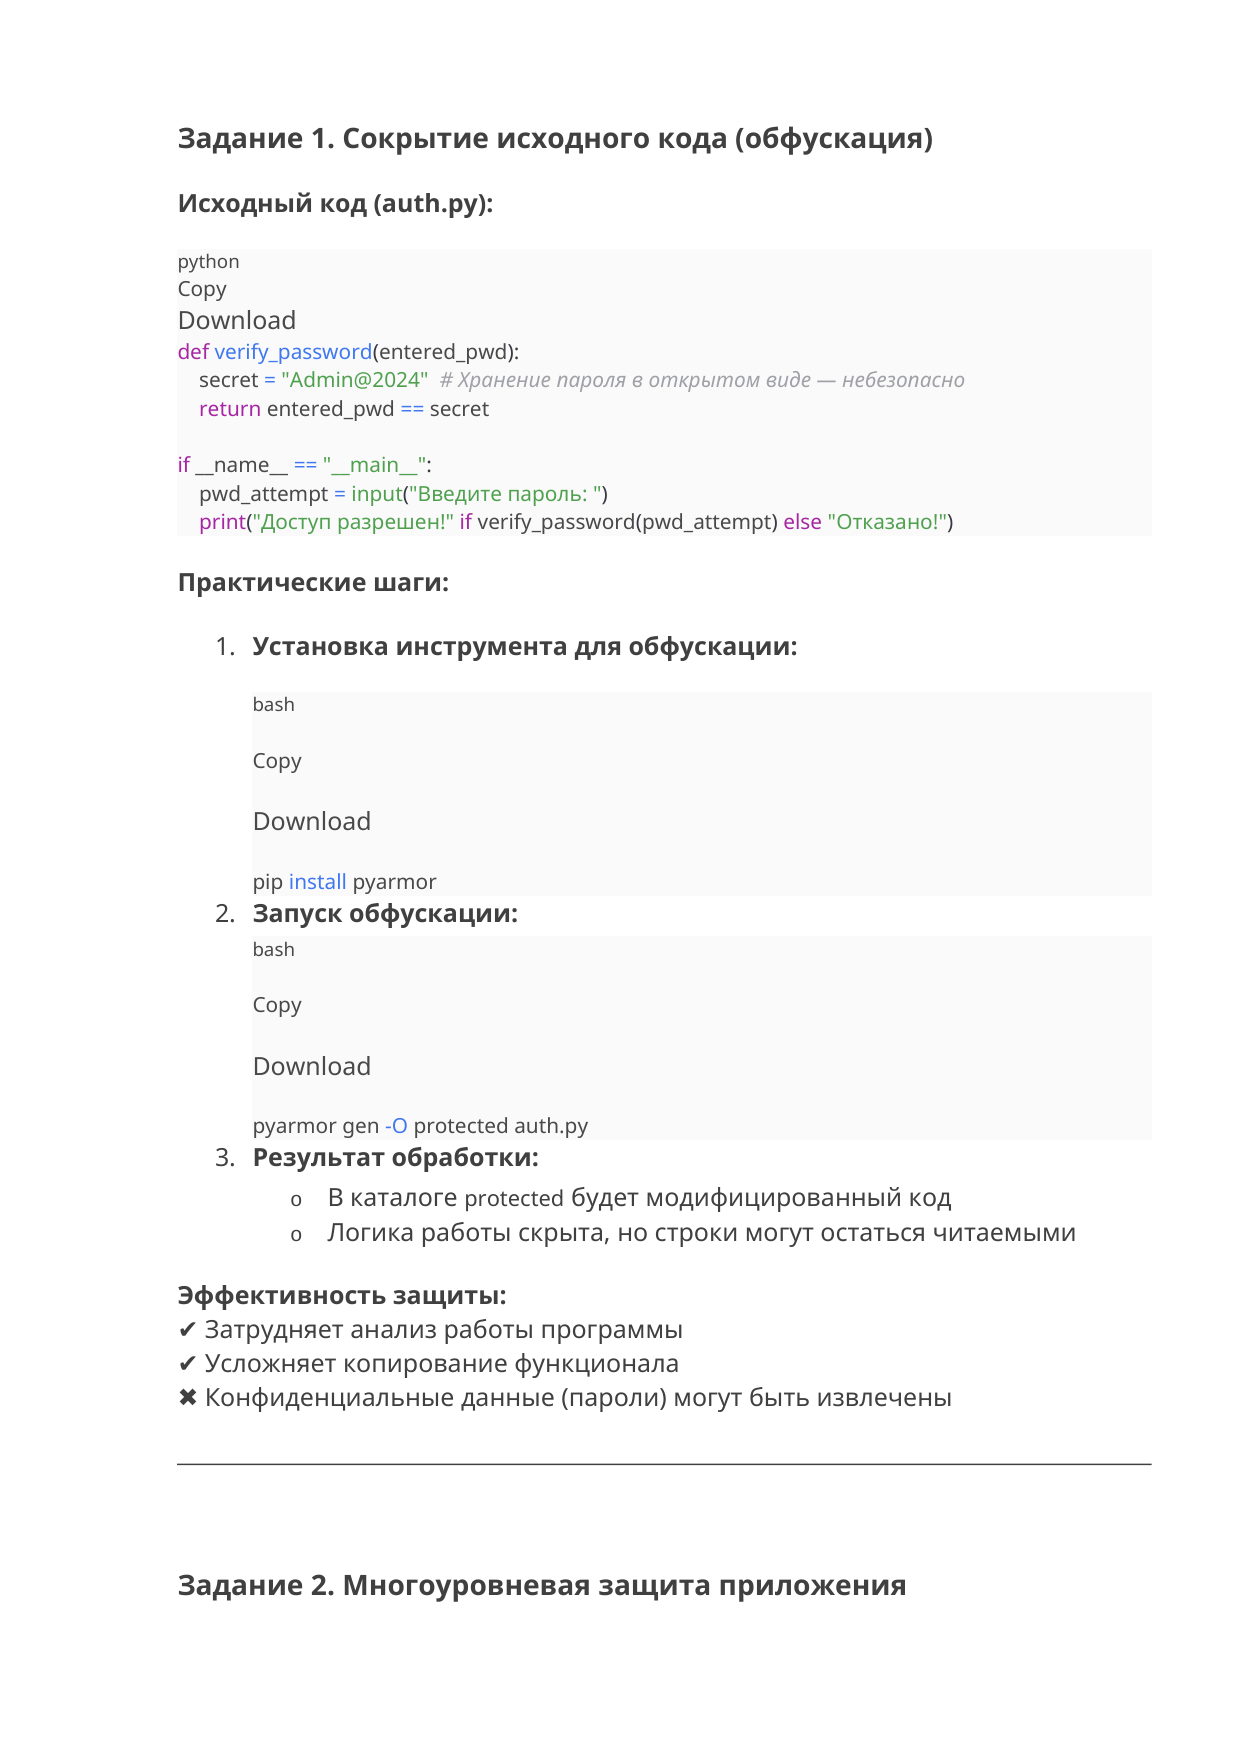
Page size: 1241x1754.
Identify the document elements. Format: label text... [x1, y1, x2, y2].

text if __name__ == "__main__": [177, 451, 1152, 479]
text return entered_pwd == secret [177, 394, 1152, 422]
text print("Доступ разрешен!" if verify_password(pwd_attempt) else "Отказано!") [177, 507, 1152, 536]
text Задание 1. Сокрытие исходного кода (обфускация) [177, 118, 1152, 156]
text pip install pyarmor [252, 867, 1152, 896]
text Исходный код (auth.py): [177, 186, 1152, 220]
text Эффективность защиты: ✔ Затрудняет анализ работы программы ✔ Усложняет копирование функционала ✖ Конфиденциальные данные (пароли) могут быть извлечены [177, 1277, 1152, 1414]
text pwd_attempt = input("Введите пароль: ") [177, 479, 1152, 507]
text Download [252, 1048, 1152, 1082]
list Установка инструмента для обфускации: [215, 628, 1152, 662]
list Логика работы скрыта, но строки могут остаться читаемыми [290, 1214, 1152, 1248]
list Запуск обфускации: [215, 896, 1152, 929]
text secret = "Admin@2024" # Хранение пароля в открытом виде — небезопасно [177, 365, 1152, 394]
text bash [252, 692, 1152, 717]
text bash [252, 936, 1152, 961]
text Практические шаги: [177, 565, 1152, 599]
text python [177, 249, 1152, 274]
text def verify_password(entered_pwd): [177, 337, 1152, 365]
text Задание 2. Многоуровневая защита приложения [177, 1565, 1152, 1604]
list Результат обработки: [215, 1140, 1152, 1174]
list В каталоге protected будет модифицированный код [290, 1180, 1152, 1214]
text pyarmor gen -O protected auth.py [252, 1111, 1152, 1140]
text Copy [177, 274, 1152, 303]
text Download [177, 303, 1152, 337]
text Copy [252, 991, 1152, 1019]
text Copy [252, 746, 1152, 775]
text Download [252, 804, 1152, 838]
